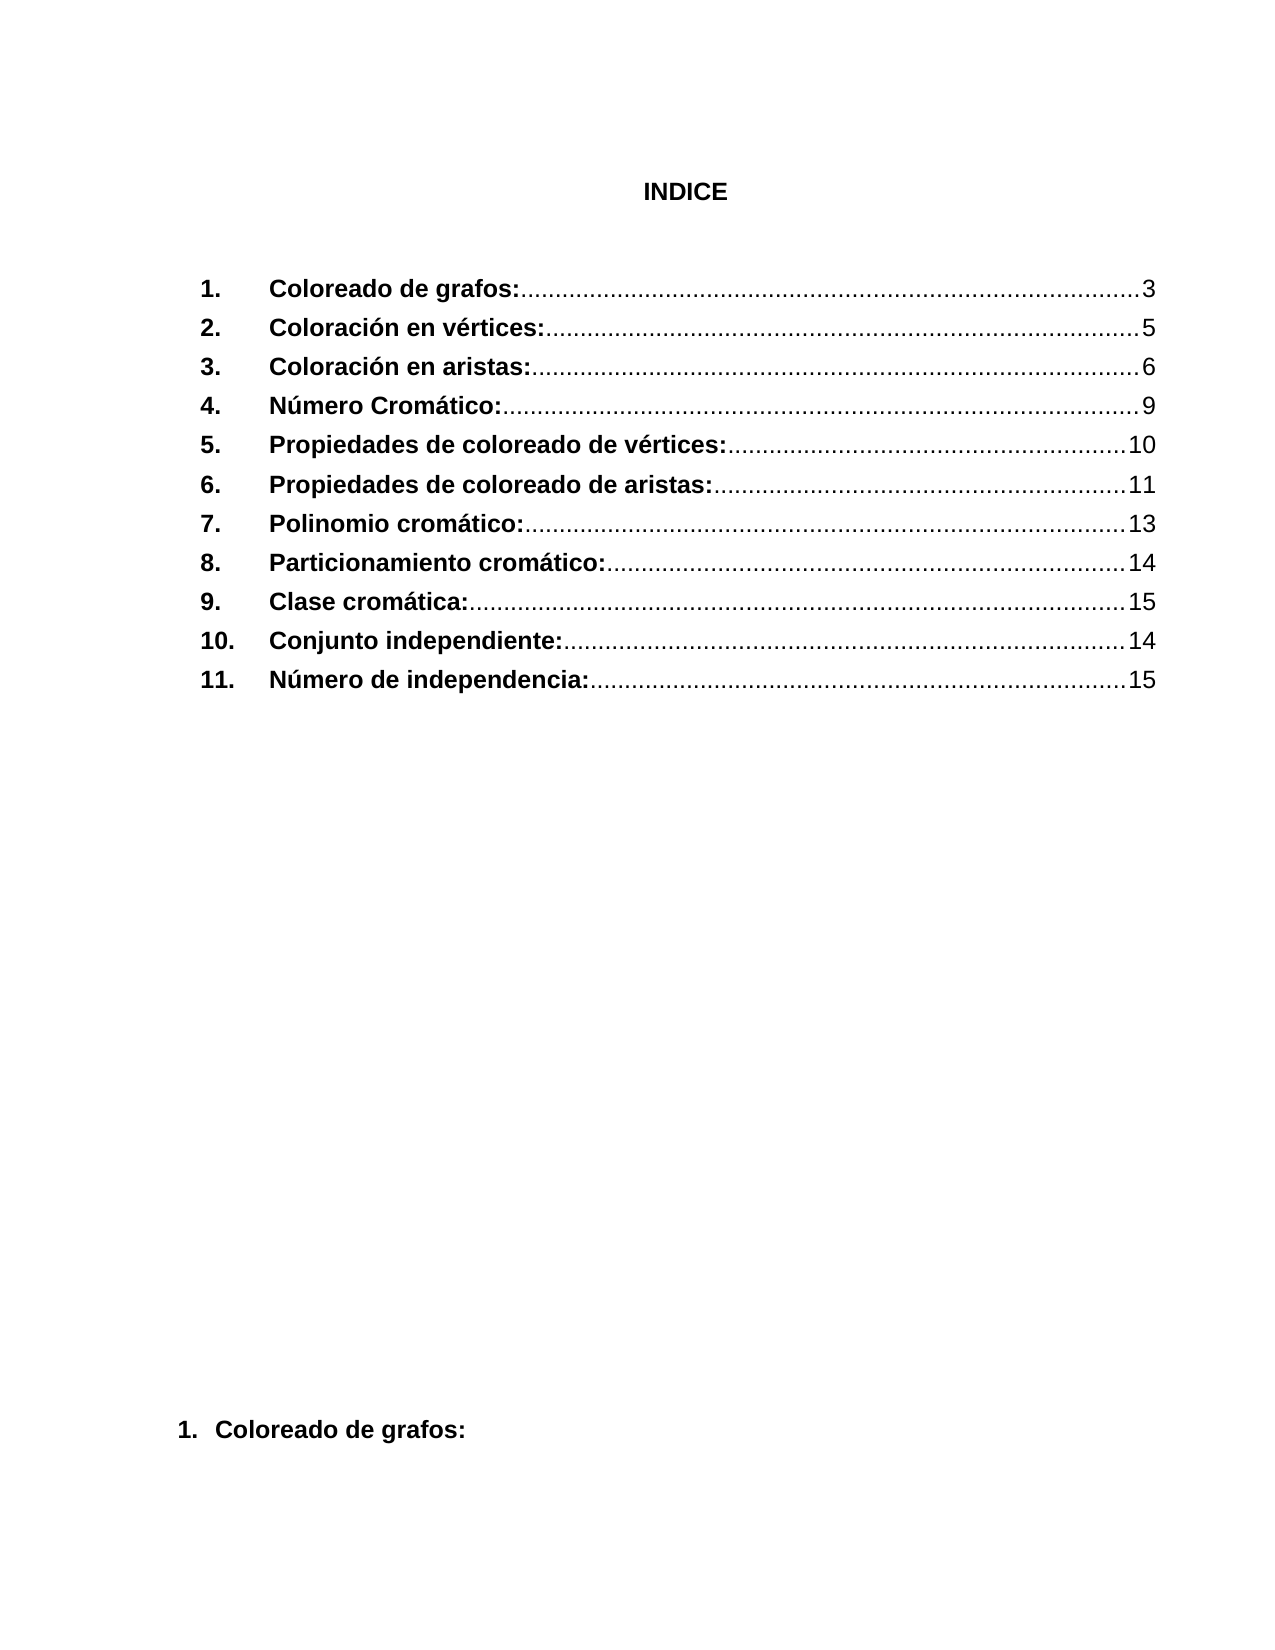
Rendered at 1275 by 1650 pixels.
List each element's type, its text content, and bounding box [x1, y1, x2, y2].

list Coloreado de grafos: [177, 1416, 1157, 1444]
text INDICE [214, 177, 1157, 206]
